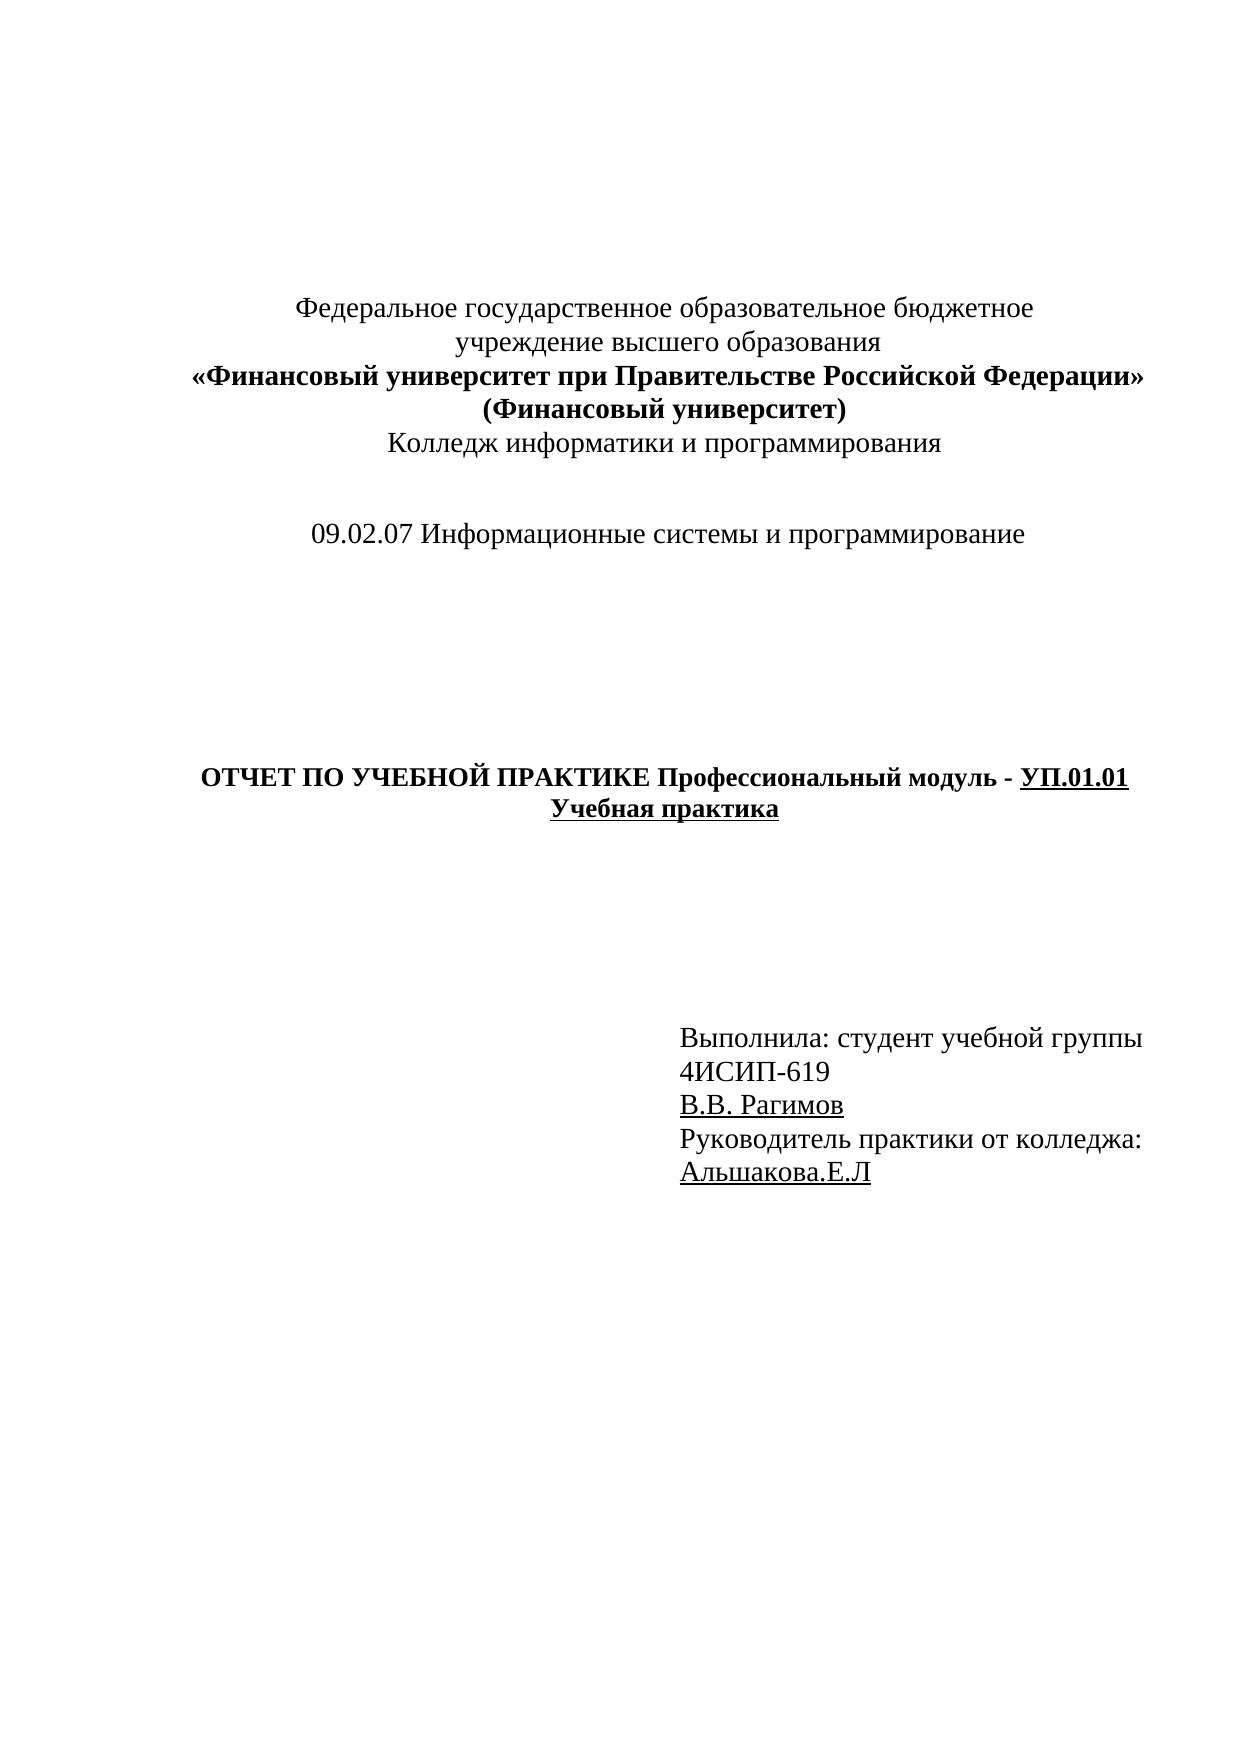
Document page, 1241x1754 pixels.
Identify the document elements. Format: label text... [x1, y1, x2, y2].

text 09.02.07 Информационные системы и программирование [177, 516, 1152, 549]
text Колледж информатики и программирования [177, 425, 1152, 458]
text Руководитель практики от колледжа: Альшакова.Е.Л [679, 1121, 1152, 1188]
text В.В. Рагимов [679, 1087, 1152, 1121]
text (Финансовый университет) [177, 391, 1152, 425]
subtitle ОТЧЕТ ПО УЧЕБНОЙ ПРАКТИКЕ Профессиональный модуль - УП.01.01 Учебная практика [177, 761, 1152, 824]
text Федеральное государственное образовательное бюджетное [177, 291, 1152, 324]
text «Финансовый университет при Правительстве Российской Федерации» [177, 358, 1152, 391]
text Выполнила: студент учебной группы 4ИСИП-619 [679, 1020, 1152, 1087]
text учреждение высшего образования [177, 324, 1152, 358]
